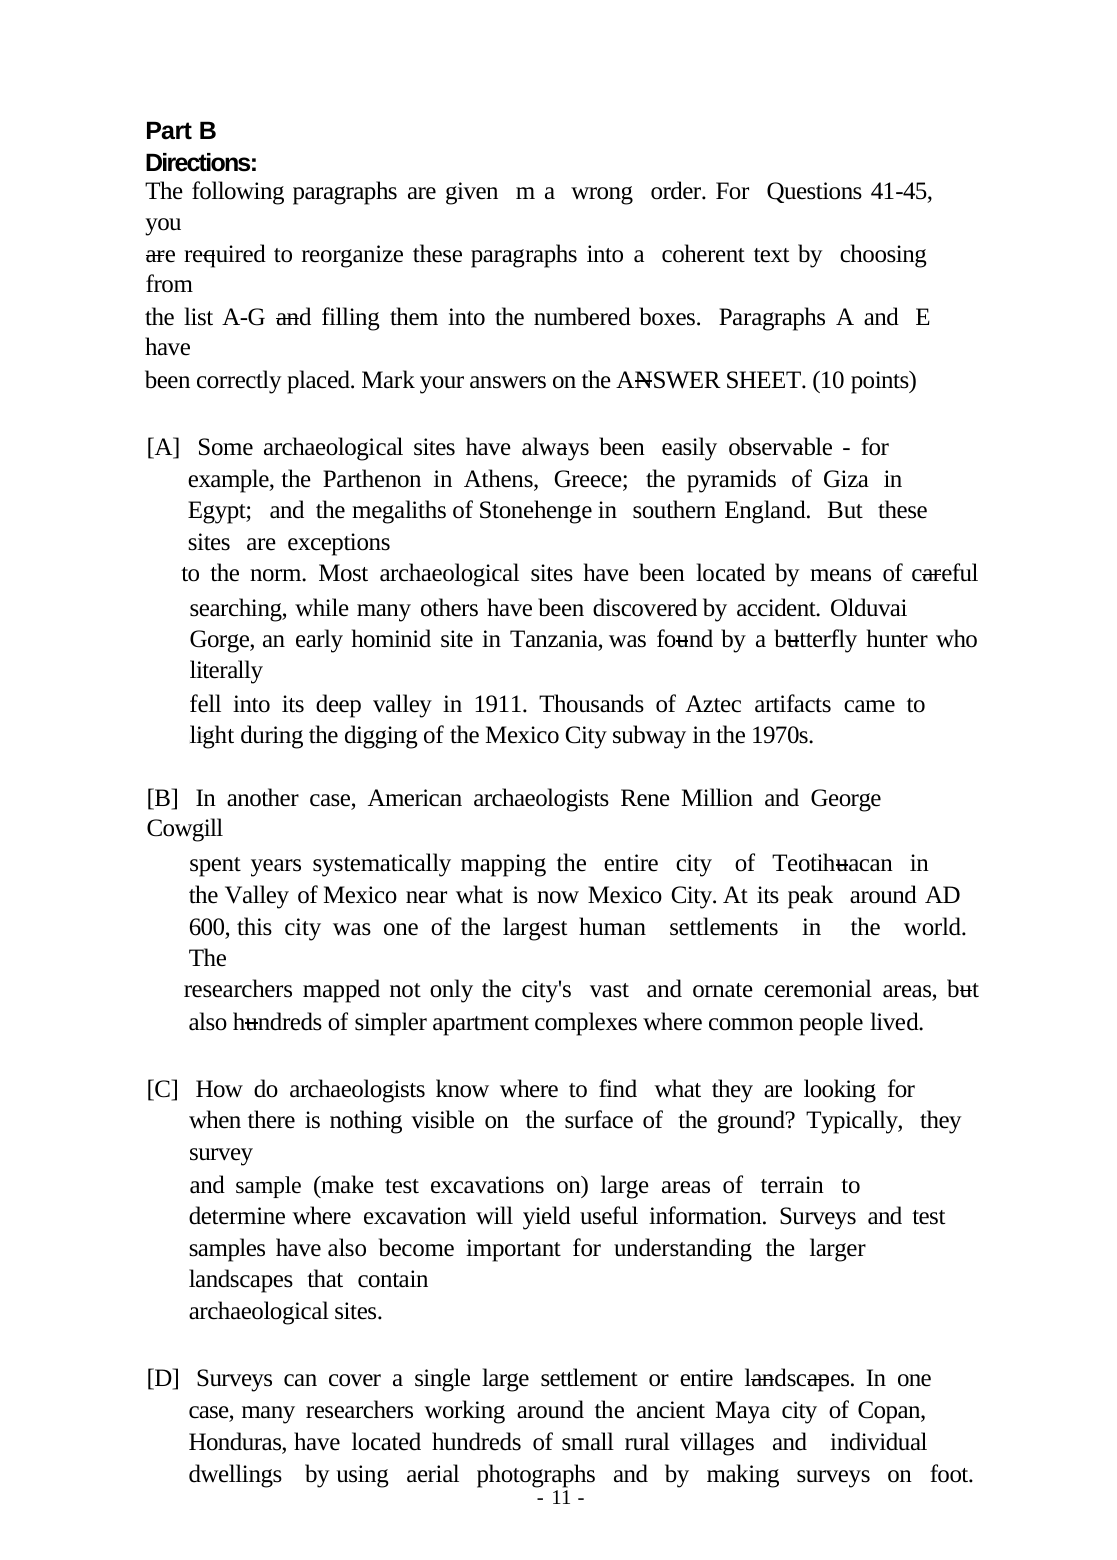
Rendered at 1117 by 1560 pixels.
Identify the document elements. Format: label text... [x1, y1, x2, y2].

text to the norm. Most archaeological sites have been located by means of careful [144, 561, 979, 591]
text spent years systematically mapping the entire city of Teotihuacan in the Valley of Mexico near what is now Mexico City. At its peak around AD 600, this city was one of the largest human settlements in the world. The [188, 848, 979, 972]
text Directions: [145, 154, 979, 176]
text searching, while many others have been discovered by accident. Olduvai Gorge, an early hominid site in Tanzania, was found by a butterfly hunter who literally [189, 593, 979, 684]
text the list A-G and filling them into the numbered boxes. Paragraphs A and E have [145, 305, 979, 365]
text and sample (make test excavations on) large areas of terrain to determine where excavation will yield useful information. Surveys and test samples have also become important for understanding the larger landscapes that contain [188, 1170, 979, 1293]
text researchers mapped not only the city's vast and ornate ceremonial areas, but [144, 977, 979, 1007]
text also hundreds of simpler apartment complexes where common people lived. [188, 1010, 979, 1040]
text Part B [145, 122, 979, 144]
text [C] How do archaeologists know where to find what they are looking for when there is nothing visible on the surface of the ground? Typically, they survey [146, 1074, 978, 1166]
text archaeological sites. [188, 1298, 979, 1329]
text The following paragraphs are given m a wrong order. For Questions 41-45, you [145, 178, 979, 241]
text [B] In another case, American archaeologists Rene Million and George Cowgill [146, 786, 979, 846]
text [A] Some archaeological sites have always been easily observable - for example, the Parthenon in Athens, Greece; the pyramids of Giza in Egypt; and the megaliths of Stonehenge in southern England. But these sites are exceptions [146, 432, 979, 556]
text are required to reorganize these paragraphs into a coherent text by choosing from [145, 242, 979, 303]
text been correctly placed. Mark your answers on the ANSWER SHEET. (10 points) [144, 367, 979, 398]
text fell into its deep valley in 1911. Thousands of Aztec artifacts came to light during the digging of the Mexico City subway in the 1970s. [189, 689, 979, 749]
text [146, 1363, 978, 1488]
